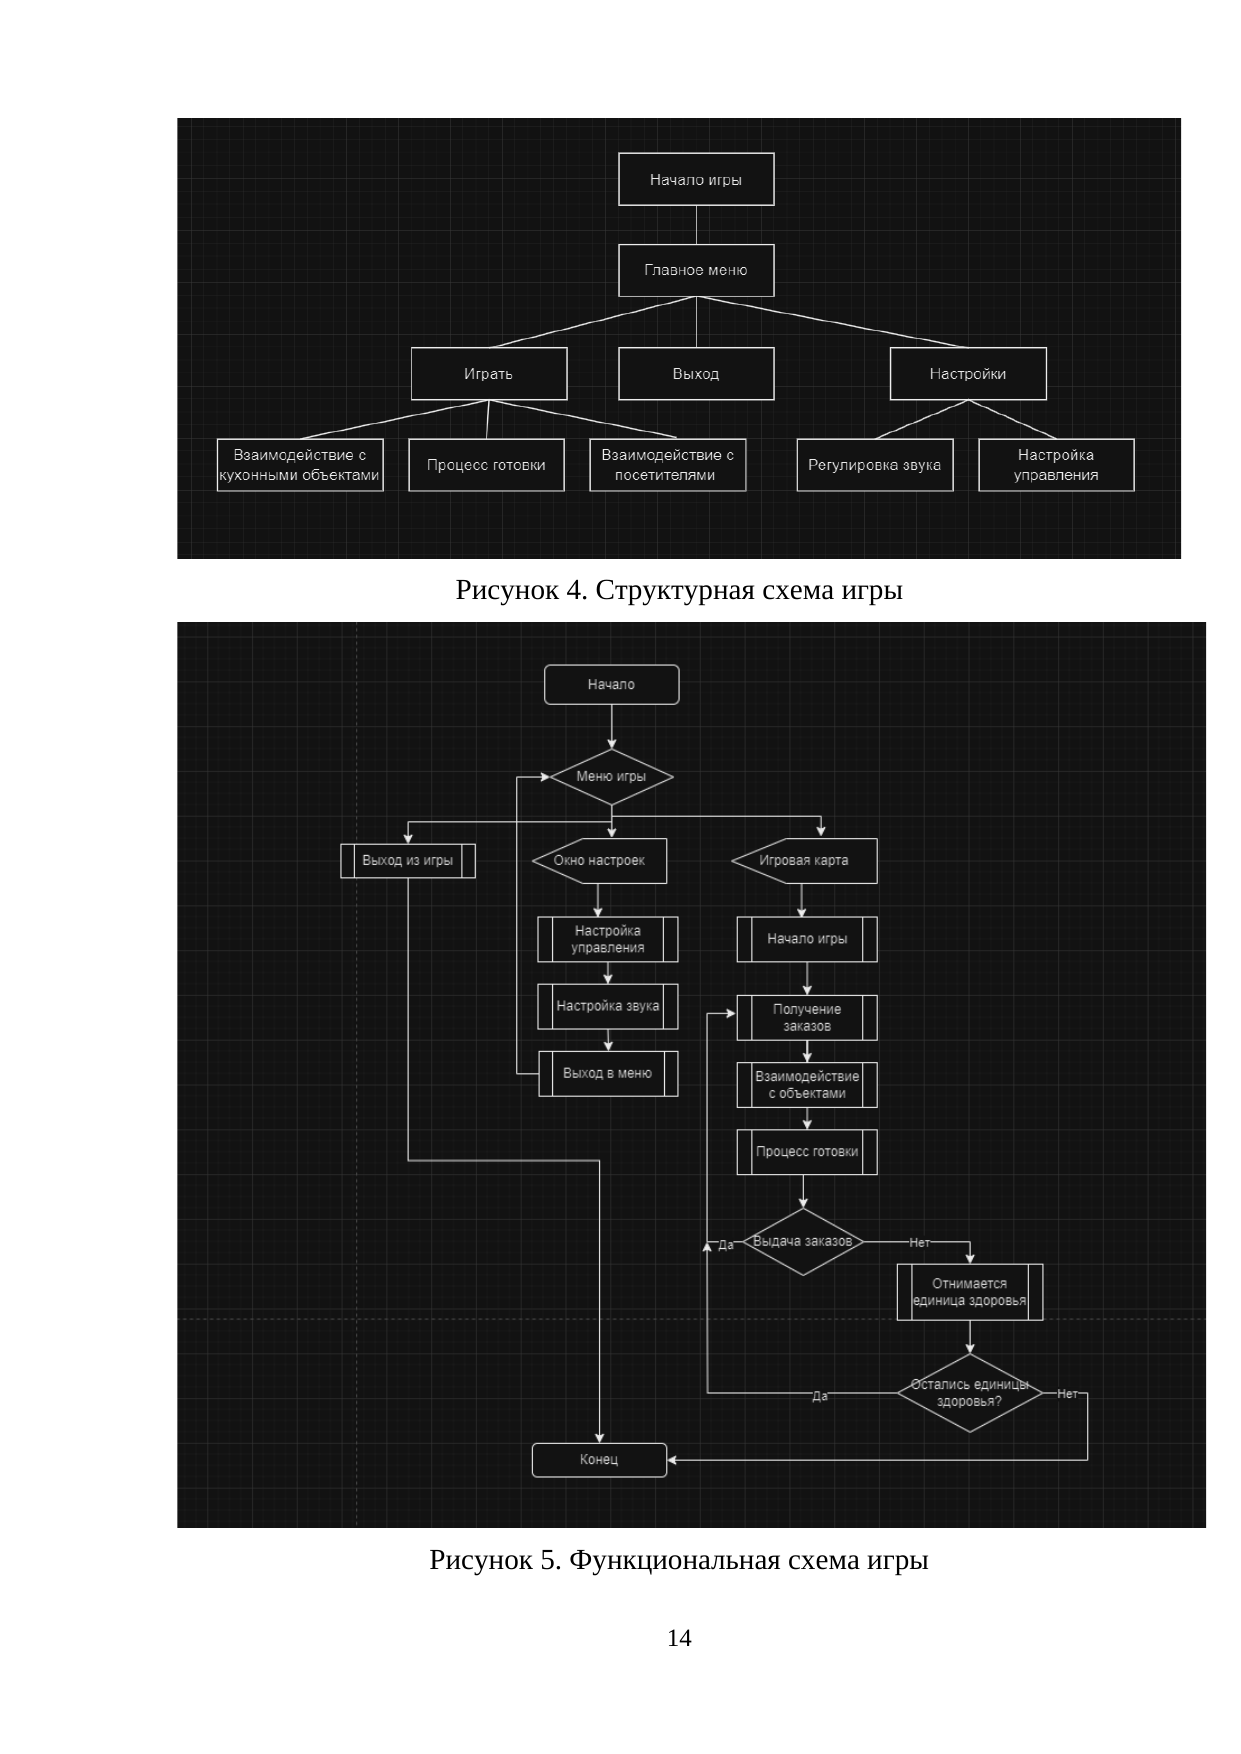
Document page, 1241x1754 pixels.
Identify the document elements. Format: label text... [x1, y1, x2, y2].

text Рисунок 5. Функциональная схема игры [177, 1542, 1181, 1575]
picture [177, 622, 1207, 1528]
text Рисунок 4. Структурная схема игры [177, 572, 1181, 606]
picture [177, 118, 1182, 559]
